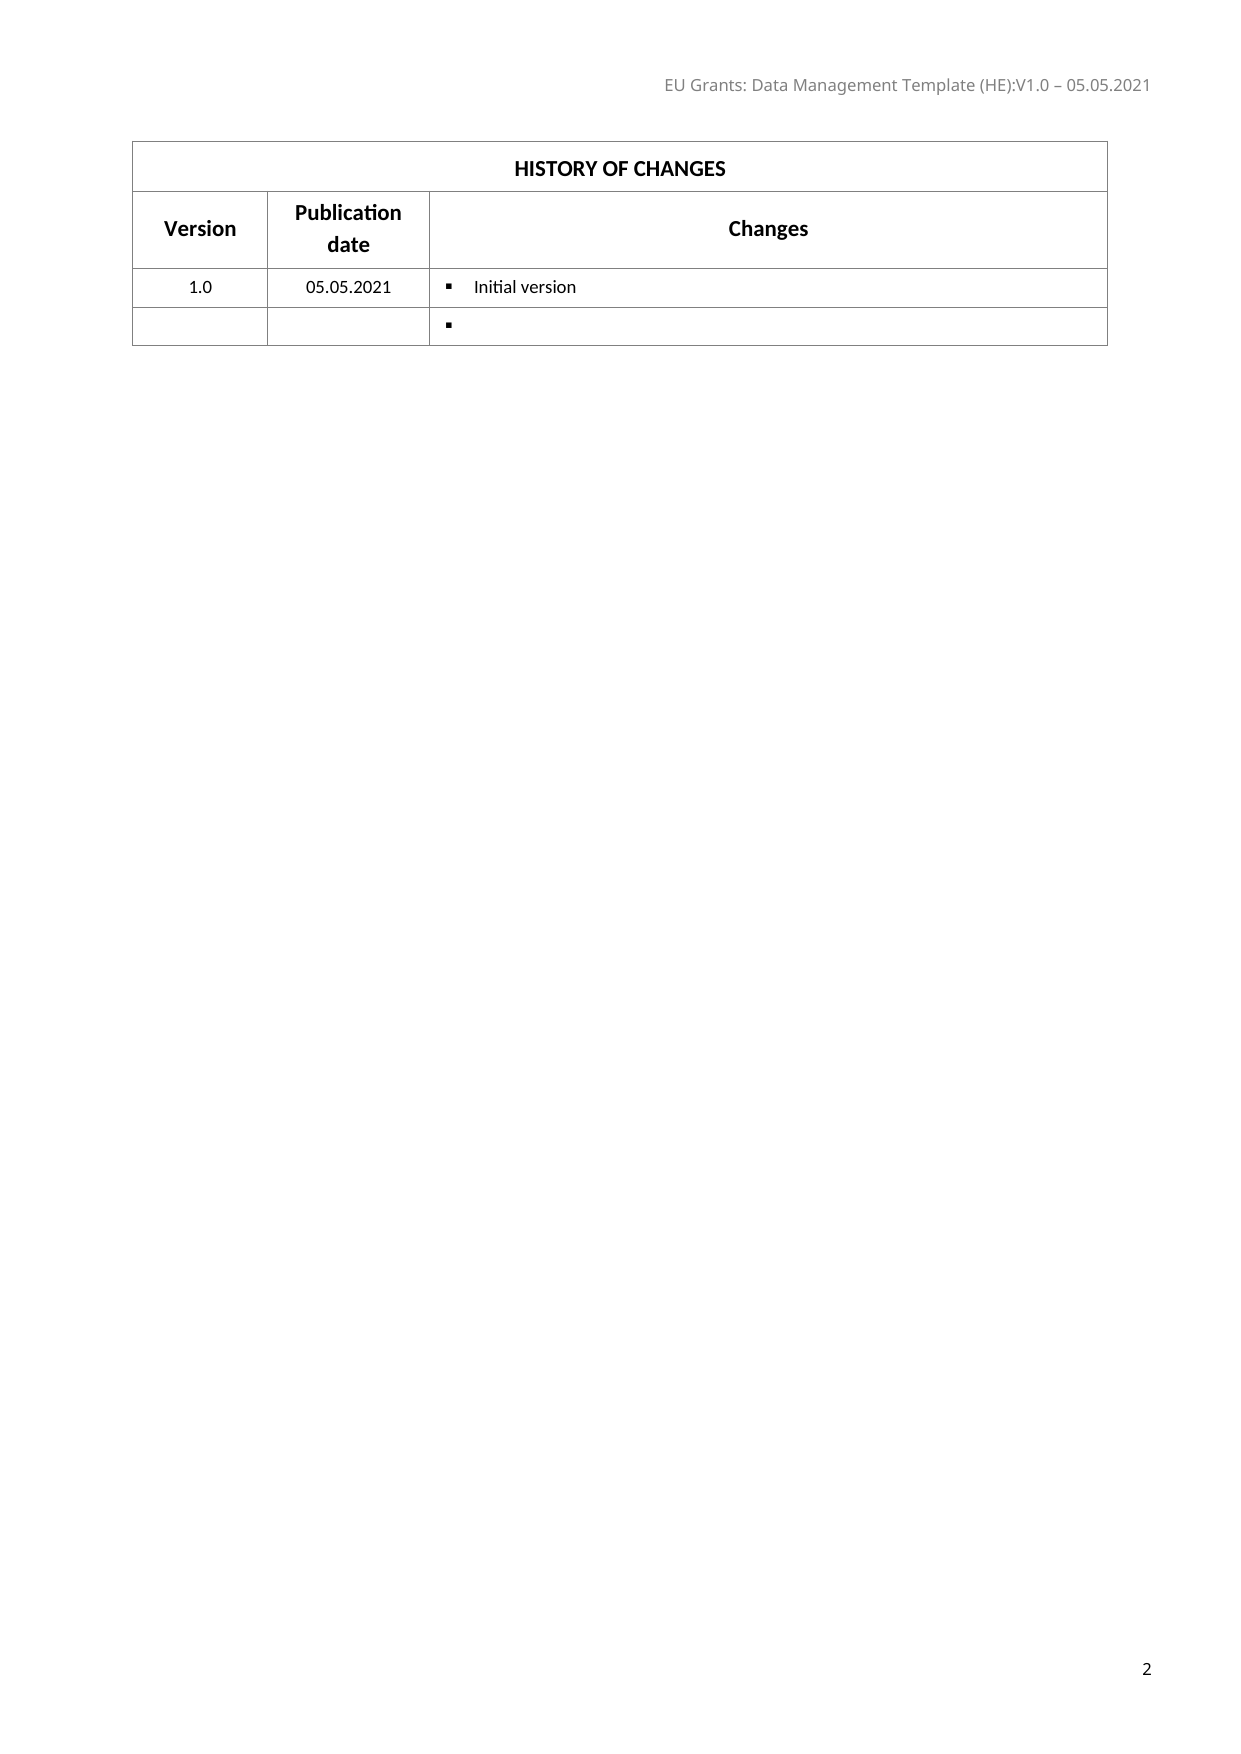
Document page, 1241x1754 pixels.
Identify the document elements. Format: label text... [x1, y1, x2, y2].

table_cell [133, 308, 267, 345]
table_cell Version [133, 192, 267, 268]
table_cell [430, 308, 1107, 345]
table_cell 1.0 [133, 269, 267, 307]
table_cell [268, 308, 429, 345]
table_cell Changes [430, 192, 1107, 268]
table_cell 05.05.2021 [268, 269, 429, 307]
table_cell Publication date [268, 192, 429, 268]
table_header HISTORY OF CHANGES [133, 142, 1107, 191]
table_cell Initial version [430, 269, 1107, 307]
